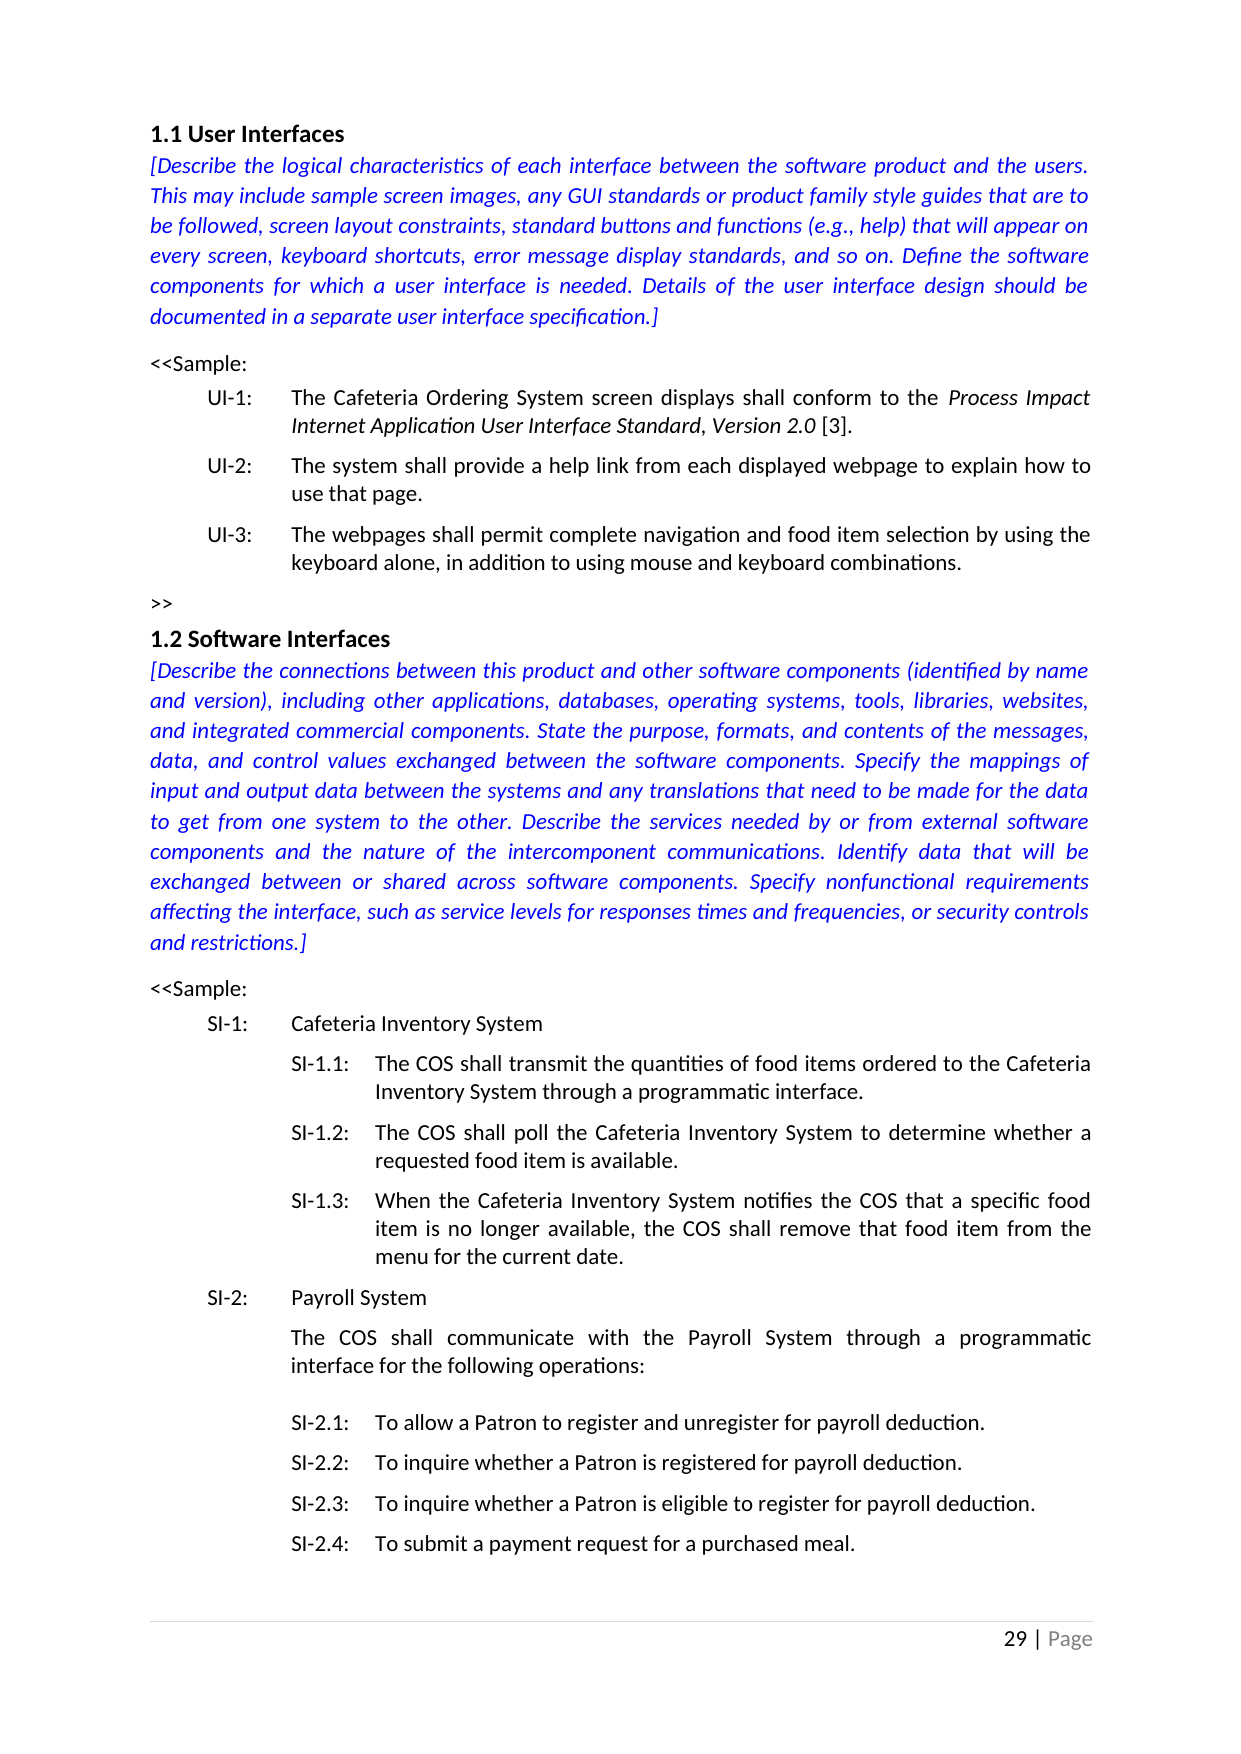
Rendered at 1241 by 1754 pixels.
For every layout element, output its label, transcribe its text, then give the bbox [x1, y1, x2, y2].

text [Describe the logical characteristics of each interface between the software product and the users. This may include sample screen images, any GUI standards or product family style guides that are to be followed, screen layout constraints, standard buttons and functions (e.g., help) that will appear on every screen, keyboard shortcuts, error message display standards, and so on. Define the software components for which a user interface is needed. Details of the user interface design should be documented in a separate user interface specification.] [150, 151, 1093, 330]
text <<Sample: [150, 349, 1093, 377]
text >> [150, 589, 1093, 617]
text SI-1.3: When the Cafeteria Inventory System notifies the COS that a specific food item is no longer available, the COS shall remove that food item from the menu for the current date. [291, 1186, 1093, 1271]
text UI-3: The webpages shall permit complete navigation and food item selection by using the keyboard alone, in addition to using mouse and keyboard combinations. [207, 520, 1093, 576]
text SI-2.3: To inquire whether a Patron is eligible to register for payroll deduction. [291, 1489, 1093, 1517]
text SI-2: Payroll System [207, 1283, 1093, 1311]
text SI-2.2: To inquire whether a Patron is registered for payroll deduction. [291, 1448, 1093, 1476]
subtitle 1.1 User Interfaces [150, 118, 1093, 148]
subtitle 1.2 Software Interfaces [150, 623, 1093, 653]
text SI-1.1: The COS shall transmit the quantities of food items ordered to the Cafeteria Inventory System through a programmatic interface. [291, 1049, 1093, 1105]
text SI-1.2: The COS shall poll the Cafeteria Inventory System to determine whether a requested food item is available. [291, 1118, 1093, 1174]
text SI-1: Cafeteria Inventory System [207, 1009, 1093, 1037]
text SI-2.4: To submit a payment request for a purchased meal. [291, 1529, 1093, 1557]
text <<Sample: [150, 974, 1093, 1003]
text UI-2: The system shall provide a help link from each displayed webpage to explain how to use that page. [207, 452, 1093, 508]
text SI-2.1: To allow a Patron to register and unregister for payroll deduction. [291, 1408, 1093, 1436]
text The COS shall communicate with the Payroll System through a programmatic interface for the following operations: [291, 1323, 1093, 1379]
text [Describe the connections between this product and other software components (identified by name and version), including other applications, databases, operating systems, tools, libraries, websites, and integrated commercial components. State the purpose, formats, and contents of the messages, data, and control values exchanged between the software components. Specify the mappings of input and output data between the systems and any translations that need to be made for the data to get from one system to the other. Describe the services needed by or from external software components and the nature of the intercomponent communications. Identify data that will be exchanged between or shared across software components. Specify nonfunctional requirements affecting the interface, such as service levels for responses times and frequencies, or security controls and restrictions.] [150, 656, 1093, 956]
text UI-1: The Cafeteria Ordering System screen displays shall conform to the Process Impact Internet Application User Interface Standard, Version 2.0 [3]. [207, 383, 1093, 439]
